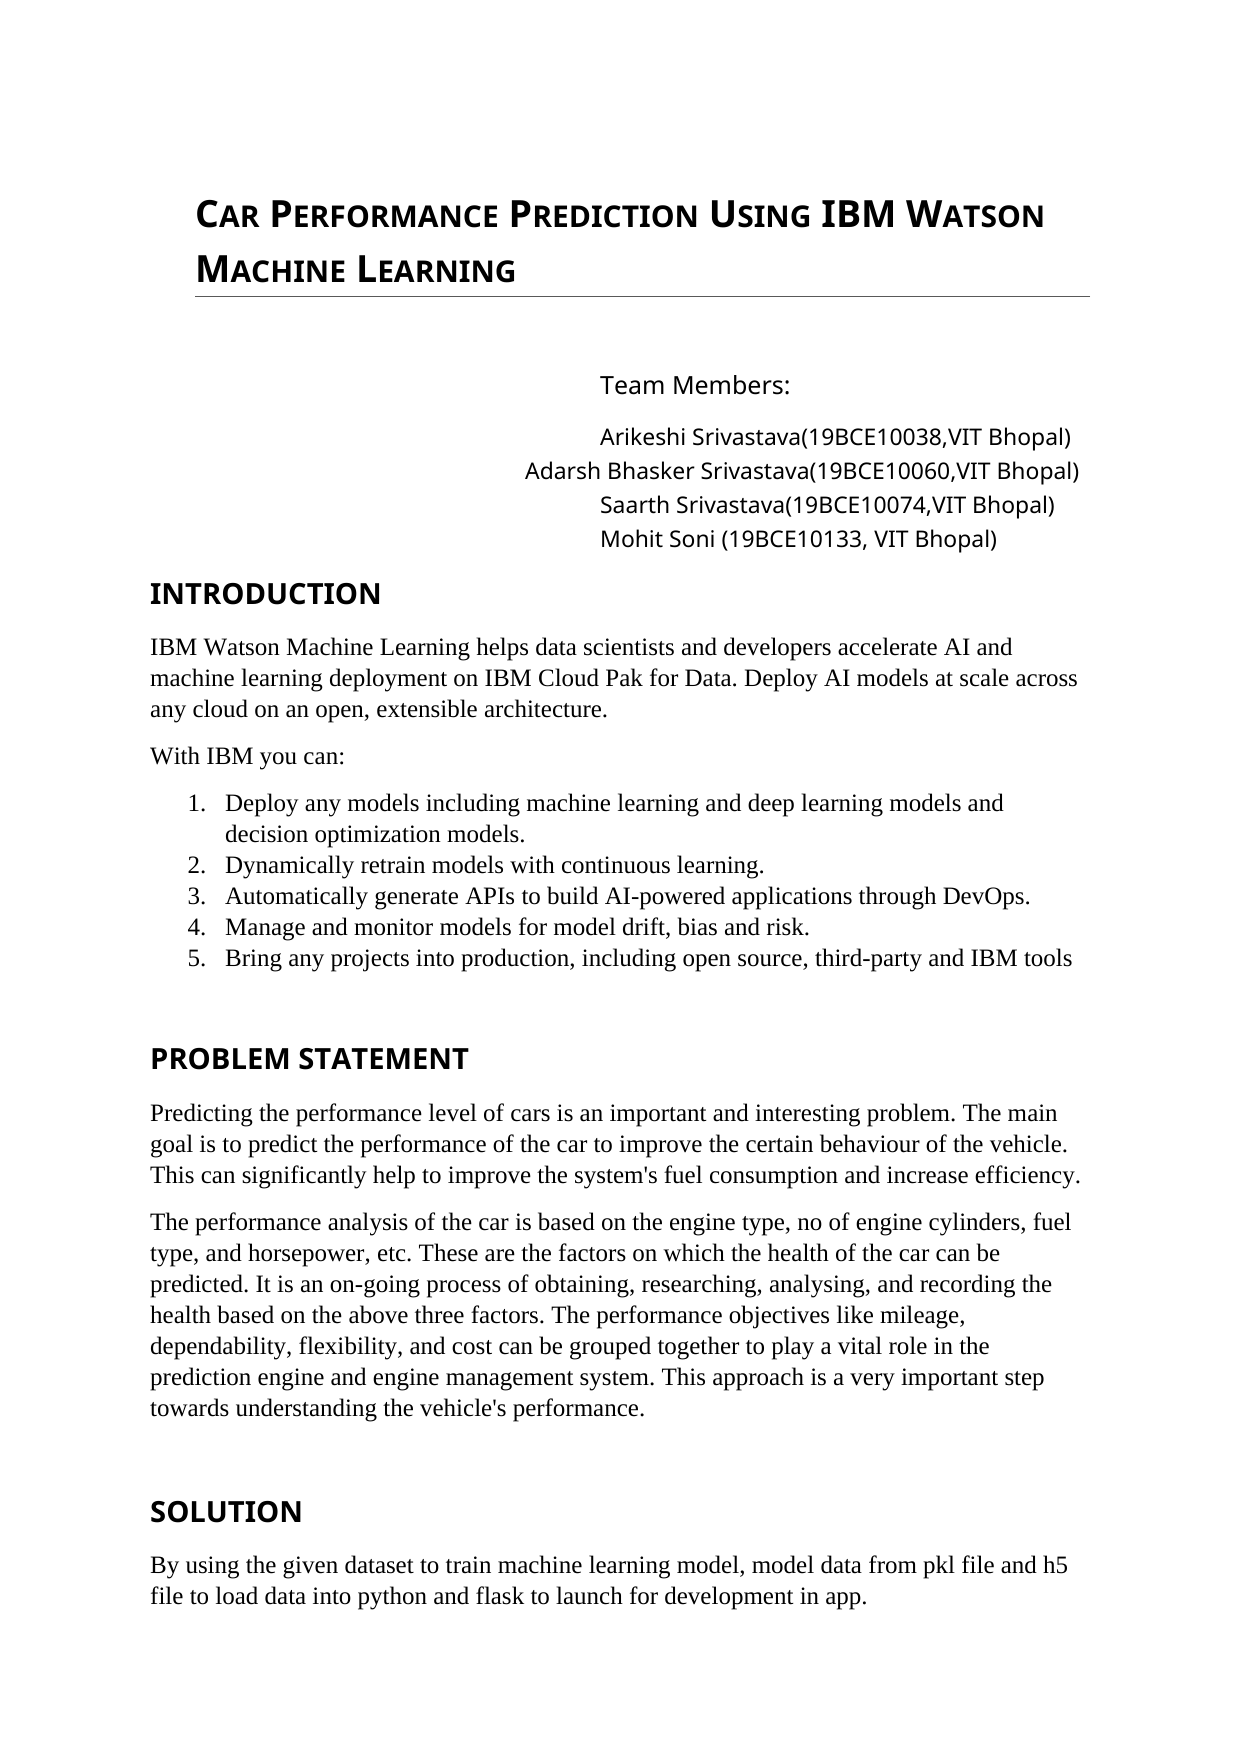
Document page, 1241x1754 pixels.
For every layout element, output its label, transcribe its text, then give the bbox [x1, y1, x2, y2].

subtitle Car Performance Prediction Using IBM Watson Machine Learning [195, 187, 1090, 296]
text INTRODUCTION [150, 573, 1090, 613]
list Manage and monitor models for model drift, bias and risk. [187, 912, 1090, 941]
text SOLUTION [150, 1491, 1090, 1531]
list Dynamically retrain models with continuous learning. [187, 850, 1090, 879]
text Team Members: [150, 368, 1090, 402]
text IBM Watson Machine Learning helps data scientists and developers accelerate AI and machine learning deployment on IBM Cloud Pak for Data. Deploy AI models at scale across any cloud on an open, extensible architecture. [150, 632, 1090, 723]
text The performance analysis of the car is based on the engine type, no of engine cylinders, fuel type, and horsepower, etc. These are the factors on which the health of the car can be predicted. It is an on-going process of obtaining, researching, analysing, and recording the health based on the above three factors. The performance objectives like mileage, dependability, flexibility, and cost can be grouped together to play a vital role in the prediction engine and engine management system. This approach is a very important step towards understanding the vehicle's performance. [150, 1207, 1090, 1422]
text PROBLEM STATEMENT [150, 1038, 1090, 1078]
list Automatically generate APIs to build AI-powered applications through DevOps. [187, 881, 1090, 910]
text By using the given dataset to train machine learning model, model data from pkl file and h5 file to load data into python and flask to launch for development in app. [150, 1550, 1090, 1610]
list Deploy any models including machine learning and deep learning models and decision optimization models. [187, 788, 1090, 848]
list Bring any projects into production, including open source, third-party and IBM tools [187, 943, 1090, 972]
text Predicting the performance level of cars is an important and interesting problem. The main goal is to predict the performance of the car to improve the certain behaviour of the vehicle. This can significantly help to improve the system's fuel consumption and increase efficiency. [150, 1098, 1090, 1189]
text Arikeshi Srivastava(19BCE10038,VIT Bhopal) Adarsh Bhasker Srivastava(19BCE10060,VIT Bhopal) Saarth Srivastava(19BCE10074,VIT Bhopal) Mohit Soni (19BCE10133, VIT Bhopal) [150, 421, 1090, 554]
text With IBM you can: [150, 741, 1090, 770]
